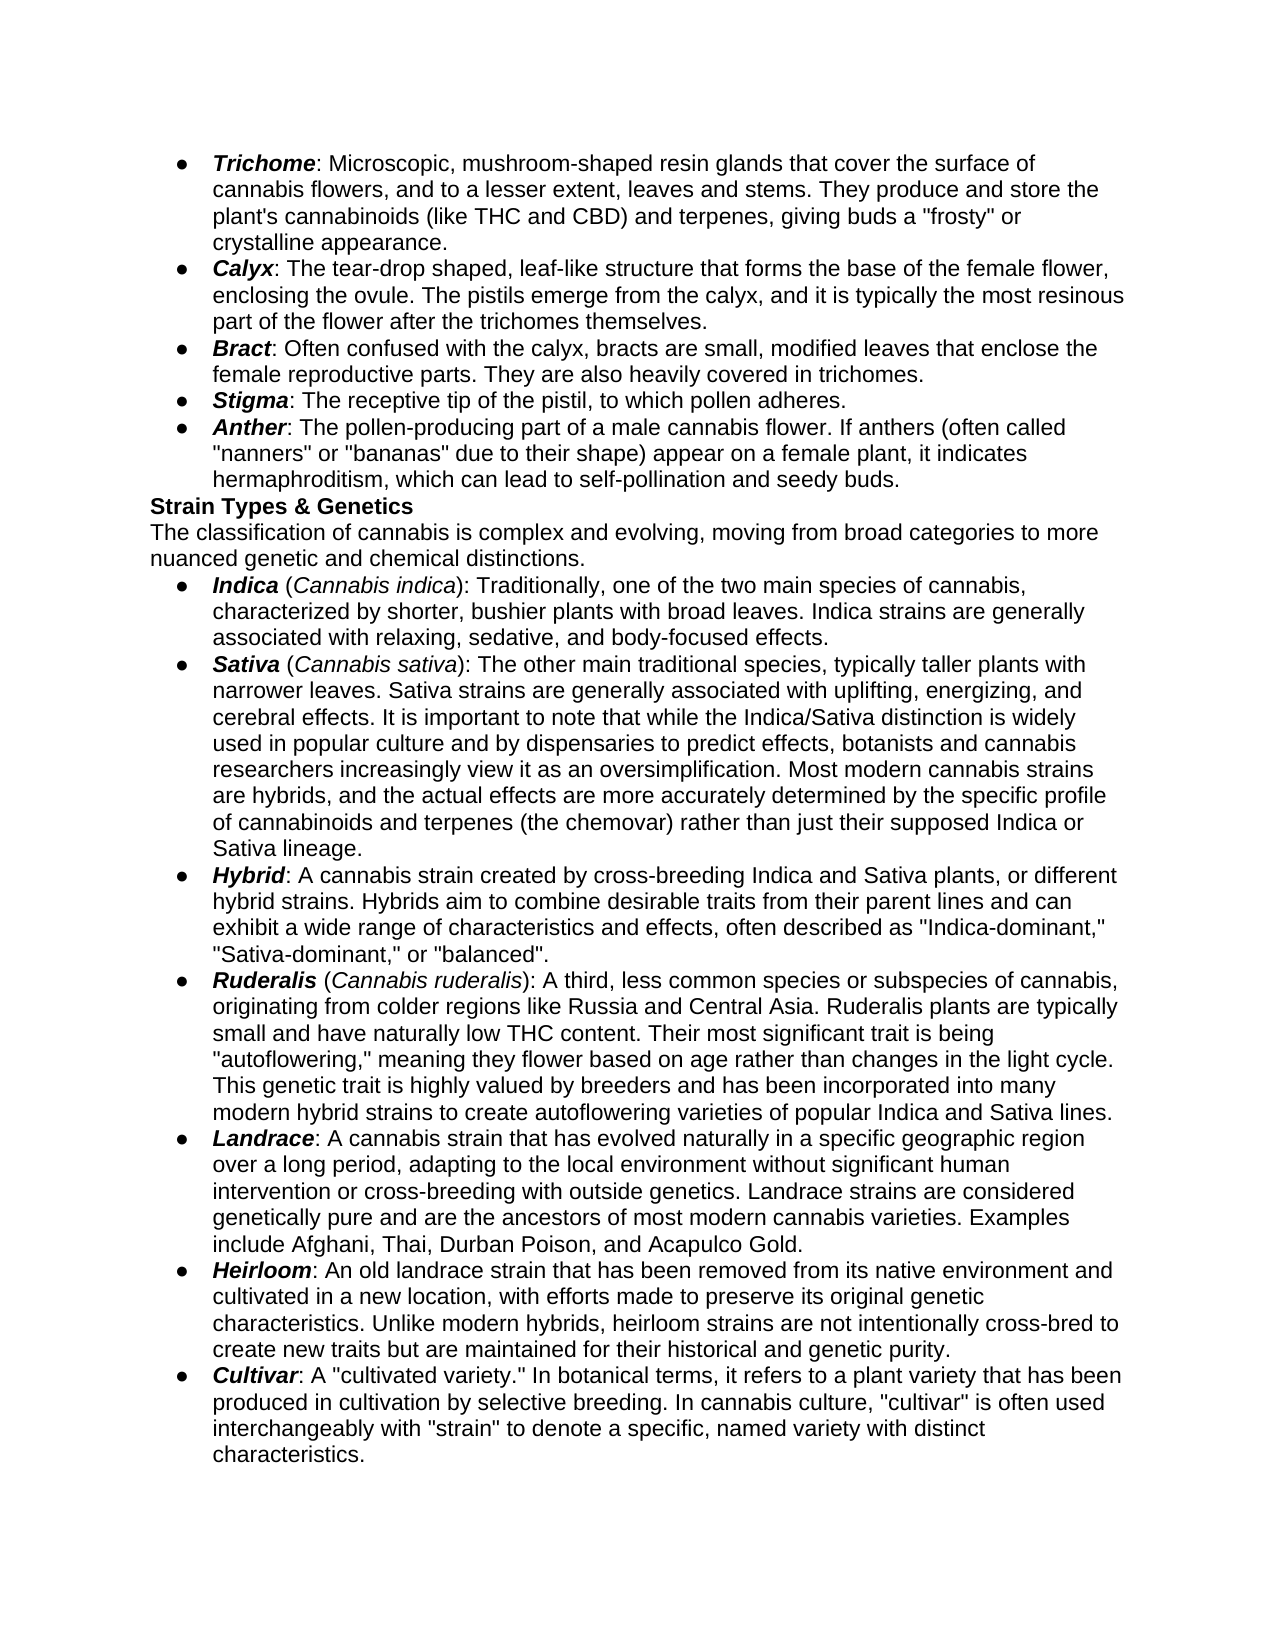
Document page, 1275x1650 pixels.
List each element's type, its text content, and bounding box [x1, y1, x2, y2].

list Hybrid: A cannabis strain created by cross-breeding Indica and Sativa plants, or different hybrid strains. Hybrids aim to combine desirable traits from their parent lines and can exhibit a wide range of characteristics and effects, often described as "Indica-dominant," "Sativa-dominant," or "balanced". [175, 862, 1125, 967]
list Landrace: A cannabis strain that has evolved naturally in a specific geographic region over a long period, adapting to the local environment without significant human intervention or cross-breeding with outside genetics. Landrace strains are considered genetically pure and are the ancestors of most modern cannabis varieties. Examples include Afghani, Thai, Durban Poison, and Acapulco Gold. [175, 1125, 1125, 1257]
text The classification of cannabis is complex and evolving, moving from broad categories to more nuanced genetic and chemical distinctions. [150, 519, 1125, 572]
list Calyx: The tear-drop shaped, leaf-like structure that forms the base of the female flower, enclosing the ovule. The pistils emerge from the calyx, and it is typically the most resinous part of the flower after the trichomes themselves. [175, 255, 1125, 334]
list Stigma: The receptive tip of the pistil, to which pollen adheres. [175, 387, 1125, 413]
list Bract: Often confused with the calyx, bracts are small, modified leaves that enclose the female reproductive parts. They are also heavily covered in trichomes. [175, 334, 1125, 387]
list Indica (Cannabis indica): Traditionally, one of the two main species of cannabis, characterized by shorter, bushier plants with broad leaves. Indica strains are generally associated with relaxing, sedative, and body-focused effects. [175, 572, 1125, 651]
text Strain Types & Genetics [150, 493, 1125, 519]
list Ruderalis (Cannabis ruderalis): A third, less common species or subspecies of cannabis, originating from colder regions like Russia and Central Asia. Ruderalis plants are typically small and have naturally low THC content. Their most significant trait is being "autoflowering," meaning they flower based on age rather than changes in the light cycle. This genetic trait is highly valued by breeders and has been incorporated into many modern hybrid strains to create autoflowering varieties of popular Indica and Sativa lines. [175, 967, 1125, 1125]
list Sativa (Cannabis sativa): The other main traditional species, typically taller plants with narrower leaves. Sativa strains are generally associated with uplifting, energizing, and cerebral effects. It is important to note that while the Indica/Sativa distinction is widely used in popular culture and by dispensaries to predict effects, botanists and cannabis researchers increasingly view it as an oversimplification. Most modern cannabis strains are hybrids, and the actual effects are more accurately determined by the specific profile of cannabinoids and terpenes (the chemovar) rather than just their supposed Indica or Sativa lineage. [175, 651, 1125, 862]
list Cultivar: A "cultivated variety." In botanical terms, it refers to a plant variety that has been produced in cultivation by selective breeding. In cannabis culture, "cultivar" is often used interchangeably with "strain" to denote a specific, named variety with distinct characteristics. [175, 1362, 1125, 1468]
list Heirloom: An old landrace strain that has been removed from its native environment and cultivated in a new location, with efforts made to preserve its original genetic characteristics. Unlike modern hybrids, heirloom strains are not intentionally cross-bred to create new traits but are maintained for their historical and genetic purity. [175, 1257, 1125, 1362]
list Anther: The pollen-producing part of a male cannabis flower. If anthers (often called "nanners" or "bananas" due to their shape) appear on a female plant, it indicates hermaphroditism, which can lead to self-pollination and seedy buds. [175, 413, 1125, 493]
list Trichome: Microscopic, mushroom-shaped resin glands that cover the surface of cannabis flowers, and to a lesser extent, leaves and stems. They produce and store the plant's cannabinoids (like THC and CBD) and terpenes, giving buds a "frosty" or crystalline appearance. [175, 150, 1125, 255]
